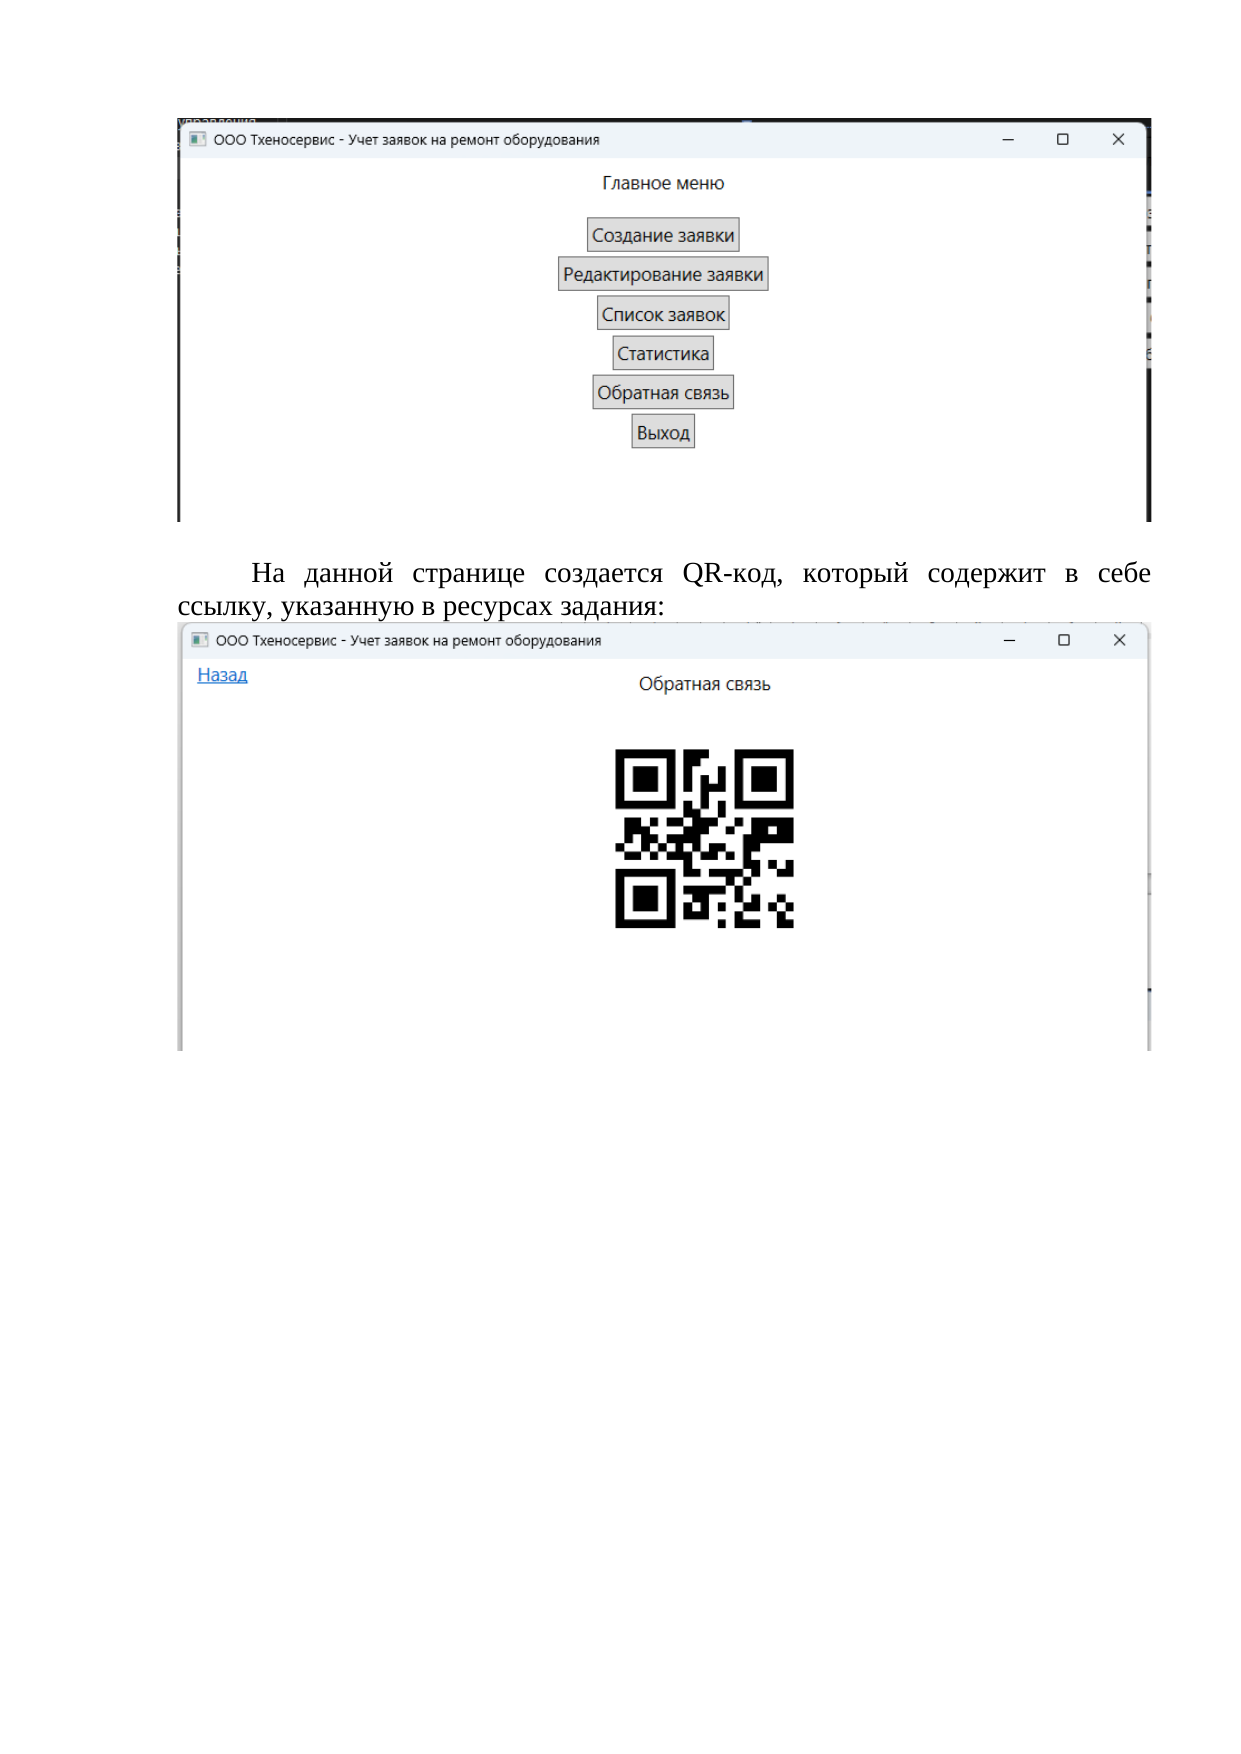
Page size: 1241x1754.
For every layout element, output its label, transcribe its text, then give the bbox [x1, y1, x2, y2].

picture [177, 622, 1152, 1051]
text На данной странице создается QR-код, который содержит в себе ссылку, указанную в ресурсах задания: [177, 555, 1152, 622]
picture [177, 118, 1152, 522]
